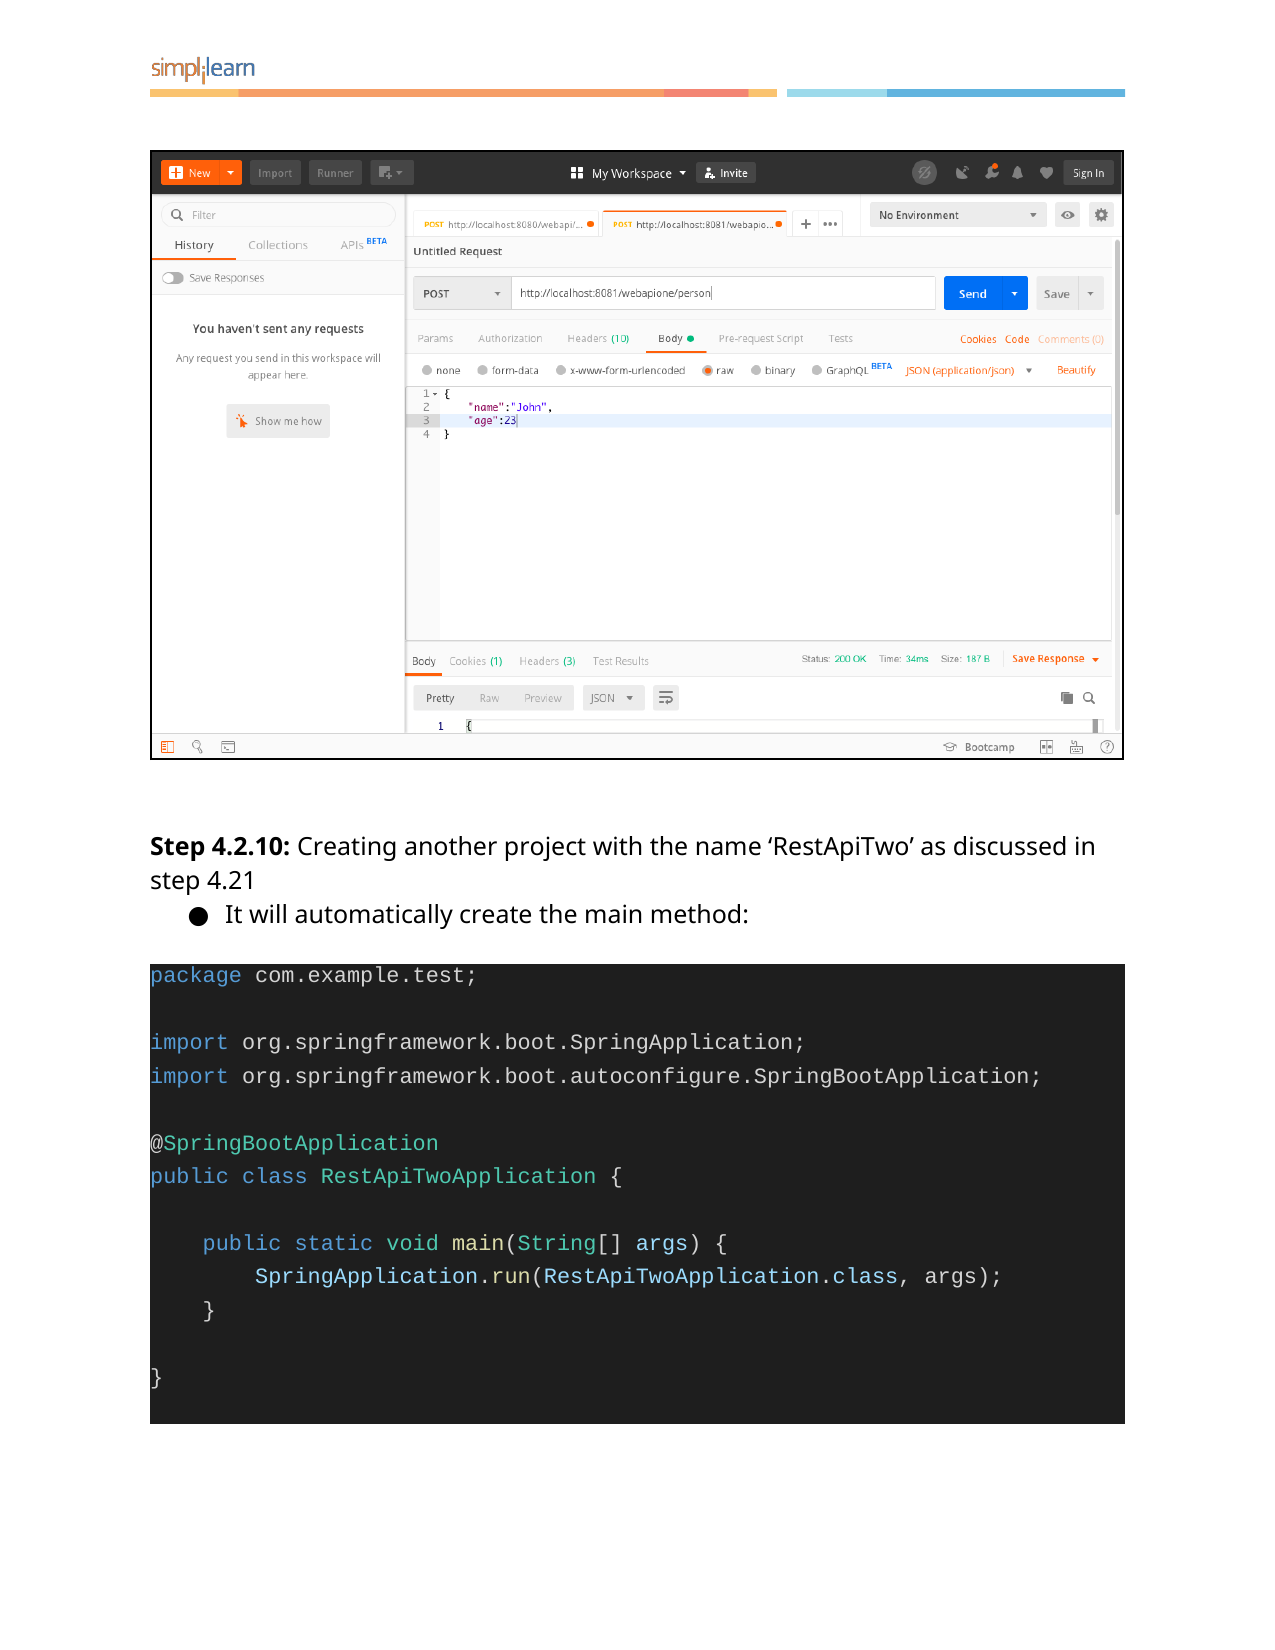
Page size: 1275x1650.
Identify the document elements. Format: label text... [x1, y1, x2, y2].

text import org.springframework.boot.SpringApplication; [150, 1031, 1125, 1056]
text import org.springframework.boot.autoconfigure.SpringBootApplication; [150, 1065, 1125, 1090]
picture [152, 152, 1122, 758]
text @SpringBootApplication [150, 1132, 1125, 1157]
list It will automatically create the main method: [187, 896, 1125, 931]
text package com.example.test; [150, 964, 1125, 989]
text } [150, 1299, 1125, 1324]
text } [150, 1366, 1125, 1391]
text Step 4.2.10: Creating another project with the name ‘RestApiTwo’ as discussed in step 4.21 [150, 828, 1125, 896]
text public static void main(String[] args) { [150, 1232, 1125, 1257]
text SpringApplication.run(RestApiTwoApplication.class, args); [150, 1266, 1125, 1290]
text public class RestApiTwoApplication { [150, 1165, 1125, 1190]
picture [150, 52, 1125, 97]
